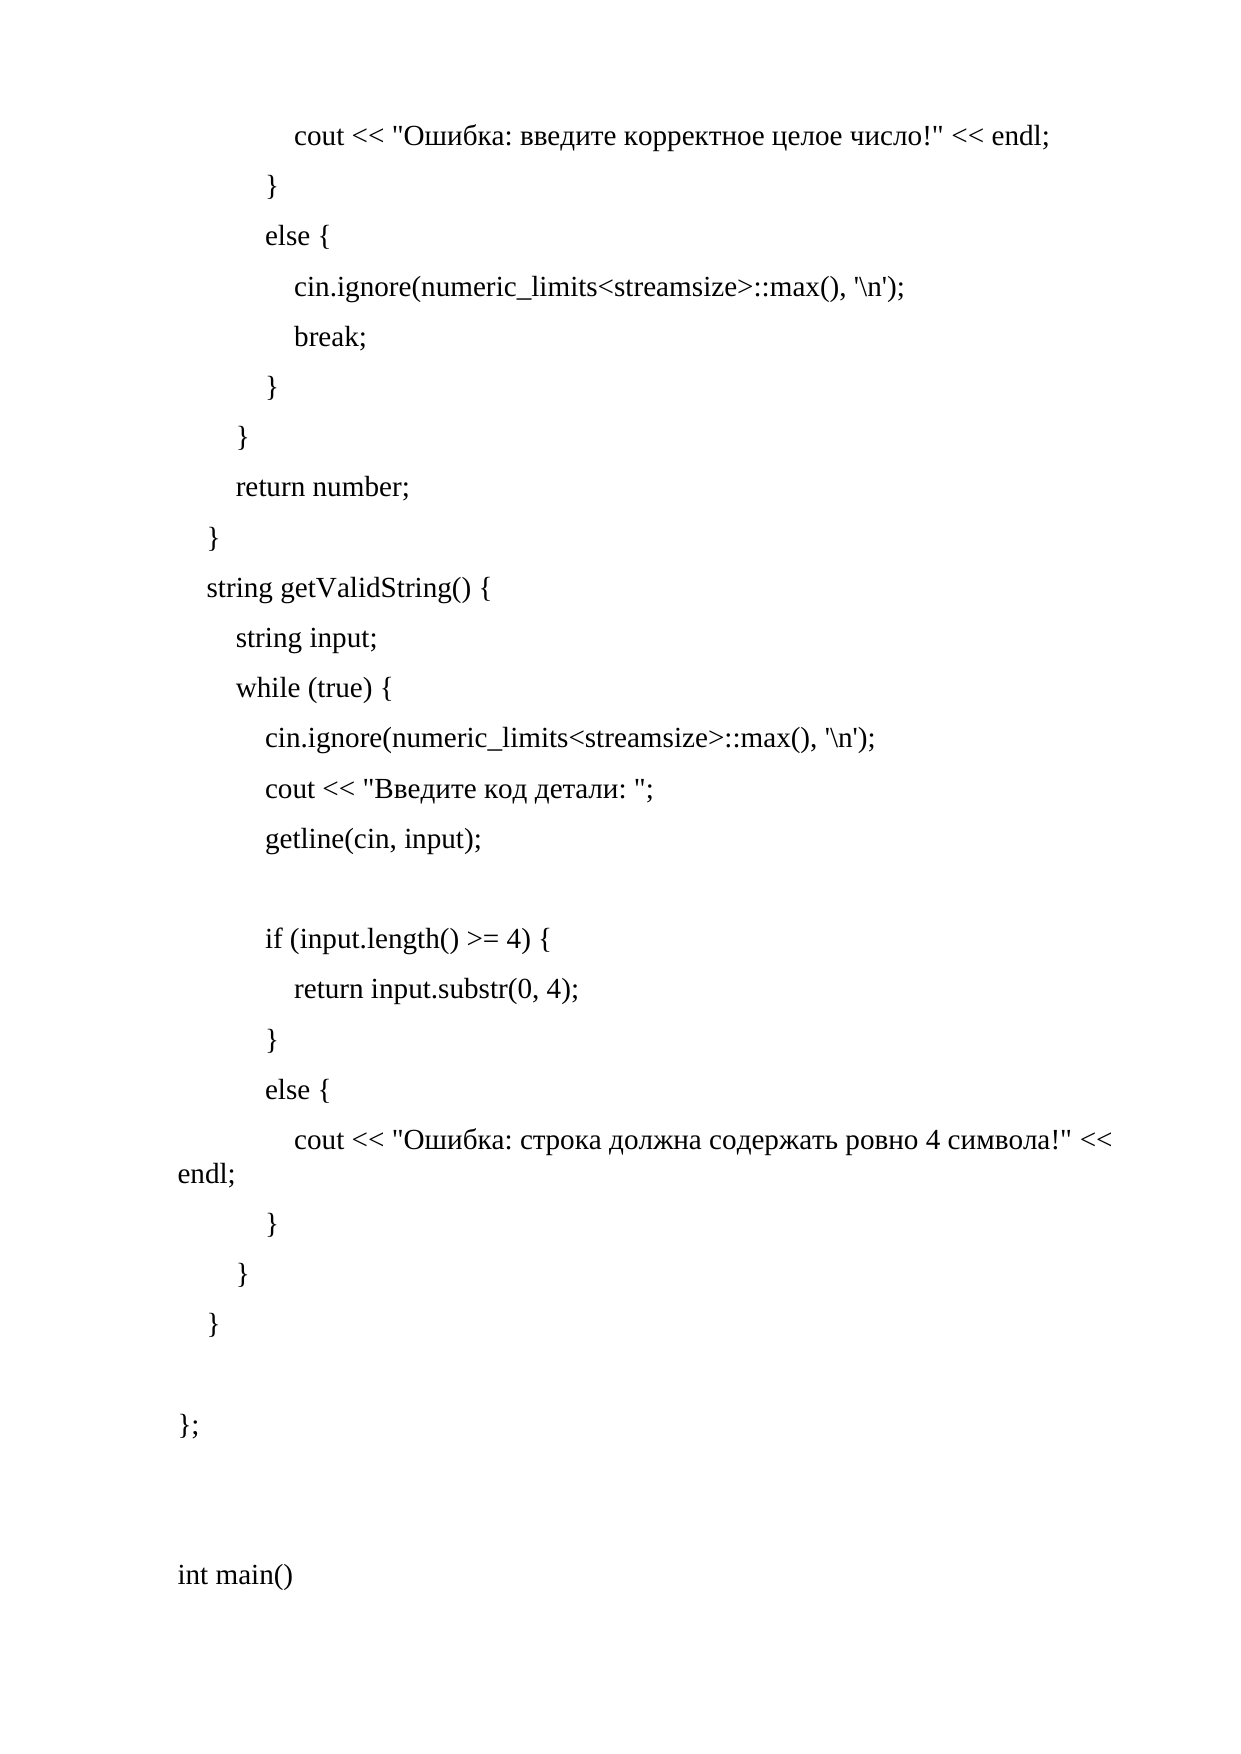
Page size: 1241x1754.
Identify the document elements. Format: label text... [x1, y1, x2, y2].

text else { [177, 218, 1152, 252]
text } [177, 1206, 1152, 1239]
text else { [177, 1072, 1152, 1106]
text } [177, 520, 1152, 553]
text break; [177, 319, 1152, 352]
text } [177, 419, 1152, 453]
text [177, 269, 1152, 302]
text }; [177, 1407, 1152, 1440]
text } [177, 1022, 1152, 1055]
text cout << "Введите код детали: "; [177, 771, 1152, 804]
text cout << "Ошибка: строка должна содержать ровно 4 символа!" << endl; [177, 1122, 1152, 1189]
text } [177, 369, 1152, 403]
text if (input.length() >= 4) { [177, 921, 1152, 955]
text return number; [177, 469, 1152, 503]
text getline(cin, input); [177, 821, 1152, 854]
text } [177, 168, 1152, 202]
text cout << "Ошибка: введите корректное целое число!" << endl; [177, 118, 1152, 152]
text while (true) { [177, 670, 1152, 704]
text string input; [177, 620, 1152, 654]
text } [177, 1306, 1152, 1340]
text cin.ignore(numeric_limits<streamsize>::max(), '\n'); [177, 721, 1152, 754]
text return input.substr(0, 4); [177, 972, 1152, 1005]
text } [177, 1256, 1152, 1290]
text int main() [177, 1557, 1152, 1591]
text string getValidString() { [177, 570, 1152, 603]
